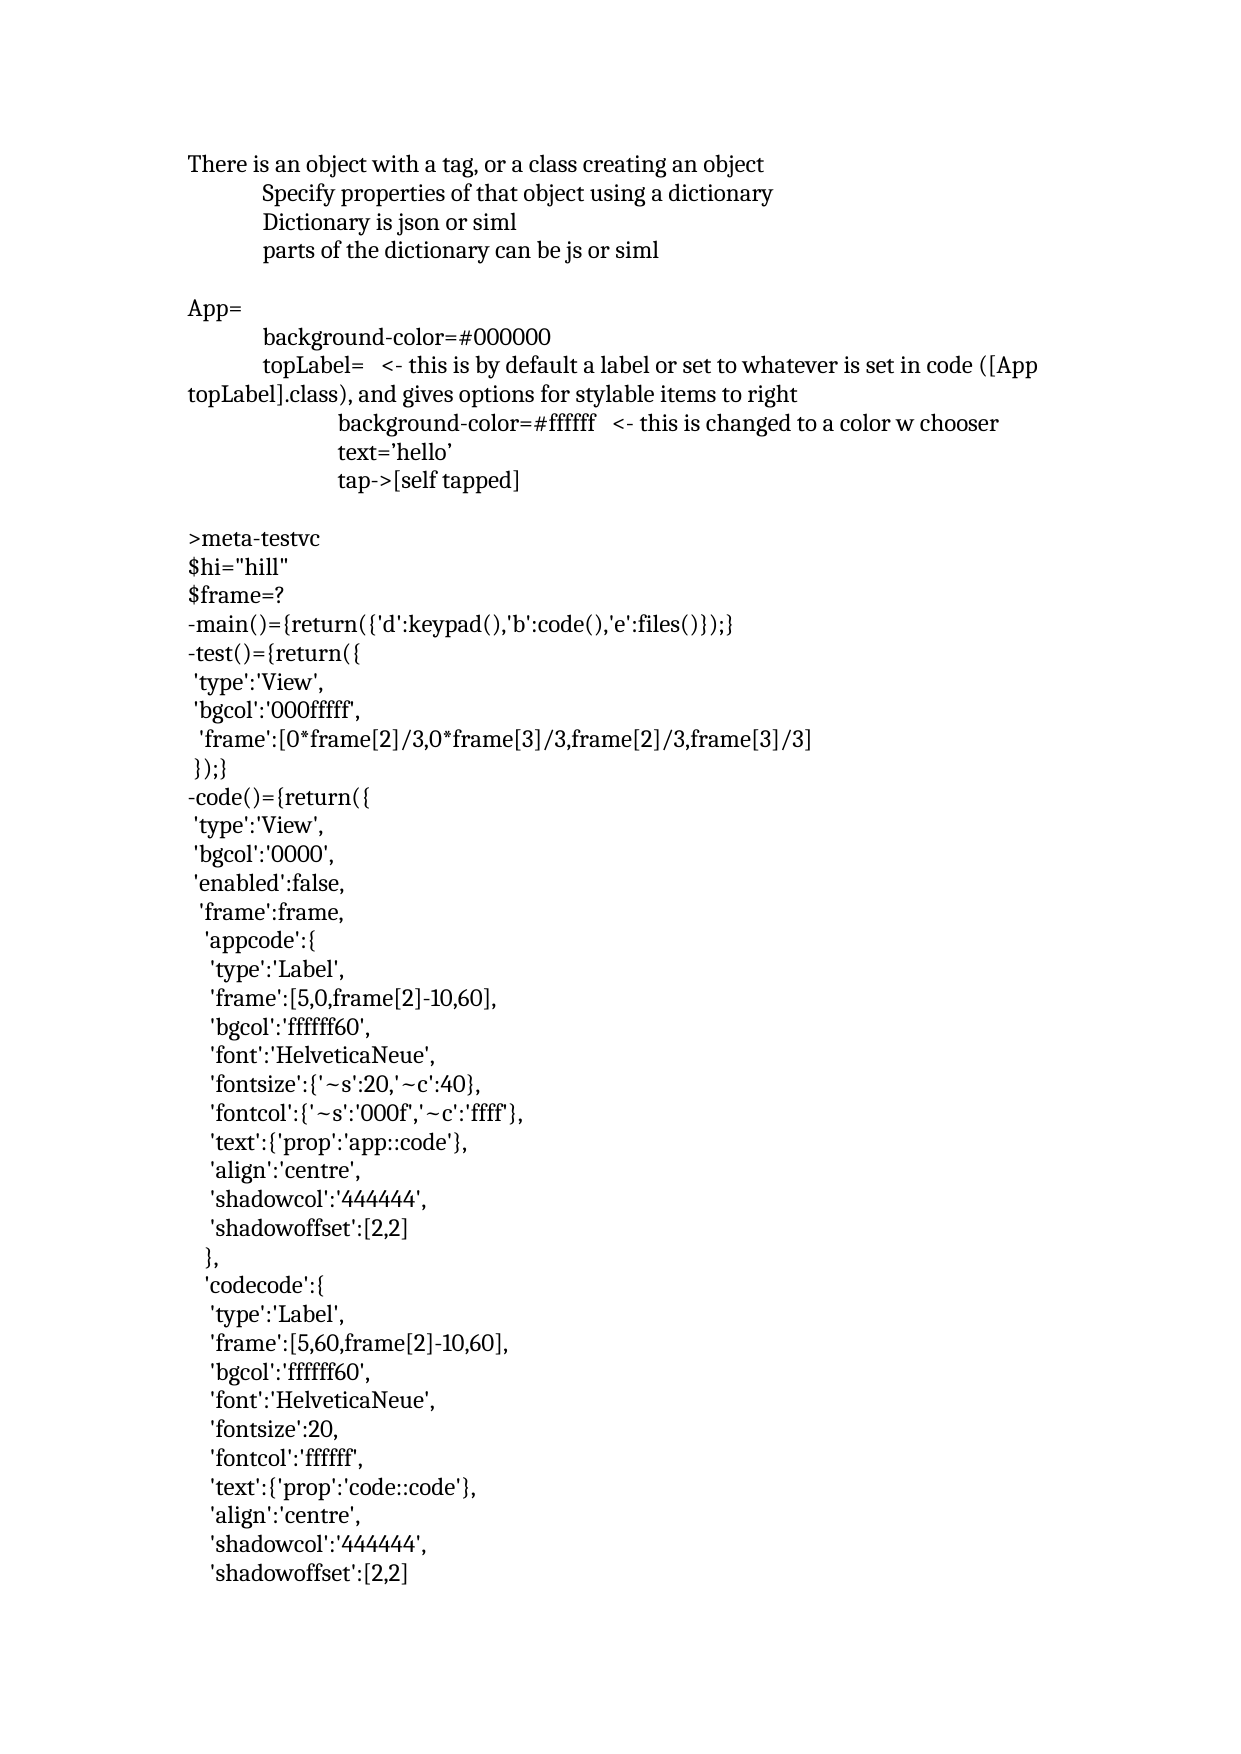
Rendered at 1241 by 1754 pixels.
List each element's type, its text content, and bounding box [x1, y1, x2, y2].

text 'frame':[5,60,frame[2]-10,60], [187, 1329, 1053, 1357]
text 'align':'centre', [187, 1501, 1053, 1530]
text 'bgcol':'ffffff60', [187, 1357, 1053, 1386]
text background-color=#ffffff <- this is changed to a color w chooser [187, 409, 1053, 437]
text >meta-testvc [187, 524, 1053, 552]
text 'fontcol':{'~s':'000f','~c':'ffff'}, [187, 1099, 1053, 1127]
text }, [187, 1242, 1053, 1271]
text 'shadowoffset':[2,2] [187, 1559, 1053, 1587]
text background-color=#000000 [187, 322, 1053, 351]
text App= [187, 294, 1053, 322]
text 'type':'View', [187, 667, 1053, 696]
text -main()={return({'d':keypad(),'b':code(),'e':files()});} [187, 610, 1053, 639]
text $frame=? [187, 581, 1053, 610]
text 'type':'Label', [187, 955, 1053, 984]
text text=’hello’ [187, 437, 1053, 466]
text 'align':'centre', [187, 1156, 1053, 1185]
text 'shadowcol':'444444', [187, 1530, 1053, 1559]
text 'codecode':{ [187, 1271, 1053, 1300]
text 'enabled':false, [187, 869, 1053, 897]
text 'bgcol':'ffffff60', [187, 1012, 1053, 1041]
text 'font':'HelveticaNeue', [187, 1386, 1053, 1415]
text -test()={return({ [187, 639, 1053, 667]
text 'shadowoffset':[2,2] [187, 1214, 1053, 1242]
text });} [187, 754, 1053, 782]
text 'fontcol':'ffffff', [187, 1444, 1053, 1472]
text 'type':'Label', [187, 1300, 1053, 1329]
text 'fontsize':20, [187, 1415, 1053, 1444]
text There is an object with a tag, or a class creating an object [187, 150, 1053, 179]
text Specify properties of that object using a dictionary [187, 179, 1053, 207]
text 'bgcol':'0000', [187, 840, 1053, 869]
text Dictionary is json or siml [187, 207, 1053, 236]
text parts of the dictionary can be js or siml [187, 236, 1053, 265]
text 'font':'HelveticaNeue', [187, 1041, 1053, 1070]
text 'frame':[0*frame[2]/3,0*frame[3]/3,frame[2]/3,frame[3]/3] [187, 725, 1053, 754]
text 'bgcol':'000fffff', [187, 696, 1053, 725]
text 'frame':[5,0,frame[2]-10,60], [187, 984, 1053, 1012]
text -code()={return({ [187, 782, 1053, 811]
text 'appcode':{ [187, 926, 1053, 955]
text $hi="hill" [187, 552, 1053, 581]
text 'text':{'prop':'app::code'}, [187, 1127, 1053, 1156]
text 'text':{'prop':'code::code'}, [187, 1472, 1053, 1501]
text 'frame':frame, [187, 897, 1053, 926]
text 'shadowcol':'444444', [187, 1185, 1053, 1214]
text 'type':'View', [187, 811, 1053, 840]
text topLabel= <- this is by default a label or set to whatever is set in code ([App topLabel].class), and gives options for stylable items to right [187, 351, 1053, 409]
text tap->[self tapped] [187, 466, 1053, 495]
text 'fontsize':{'~s':20,'~c':40}, [187, 1070, 1053, 1099]
